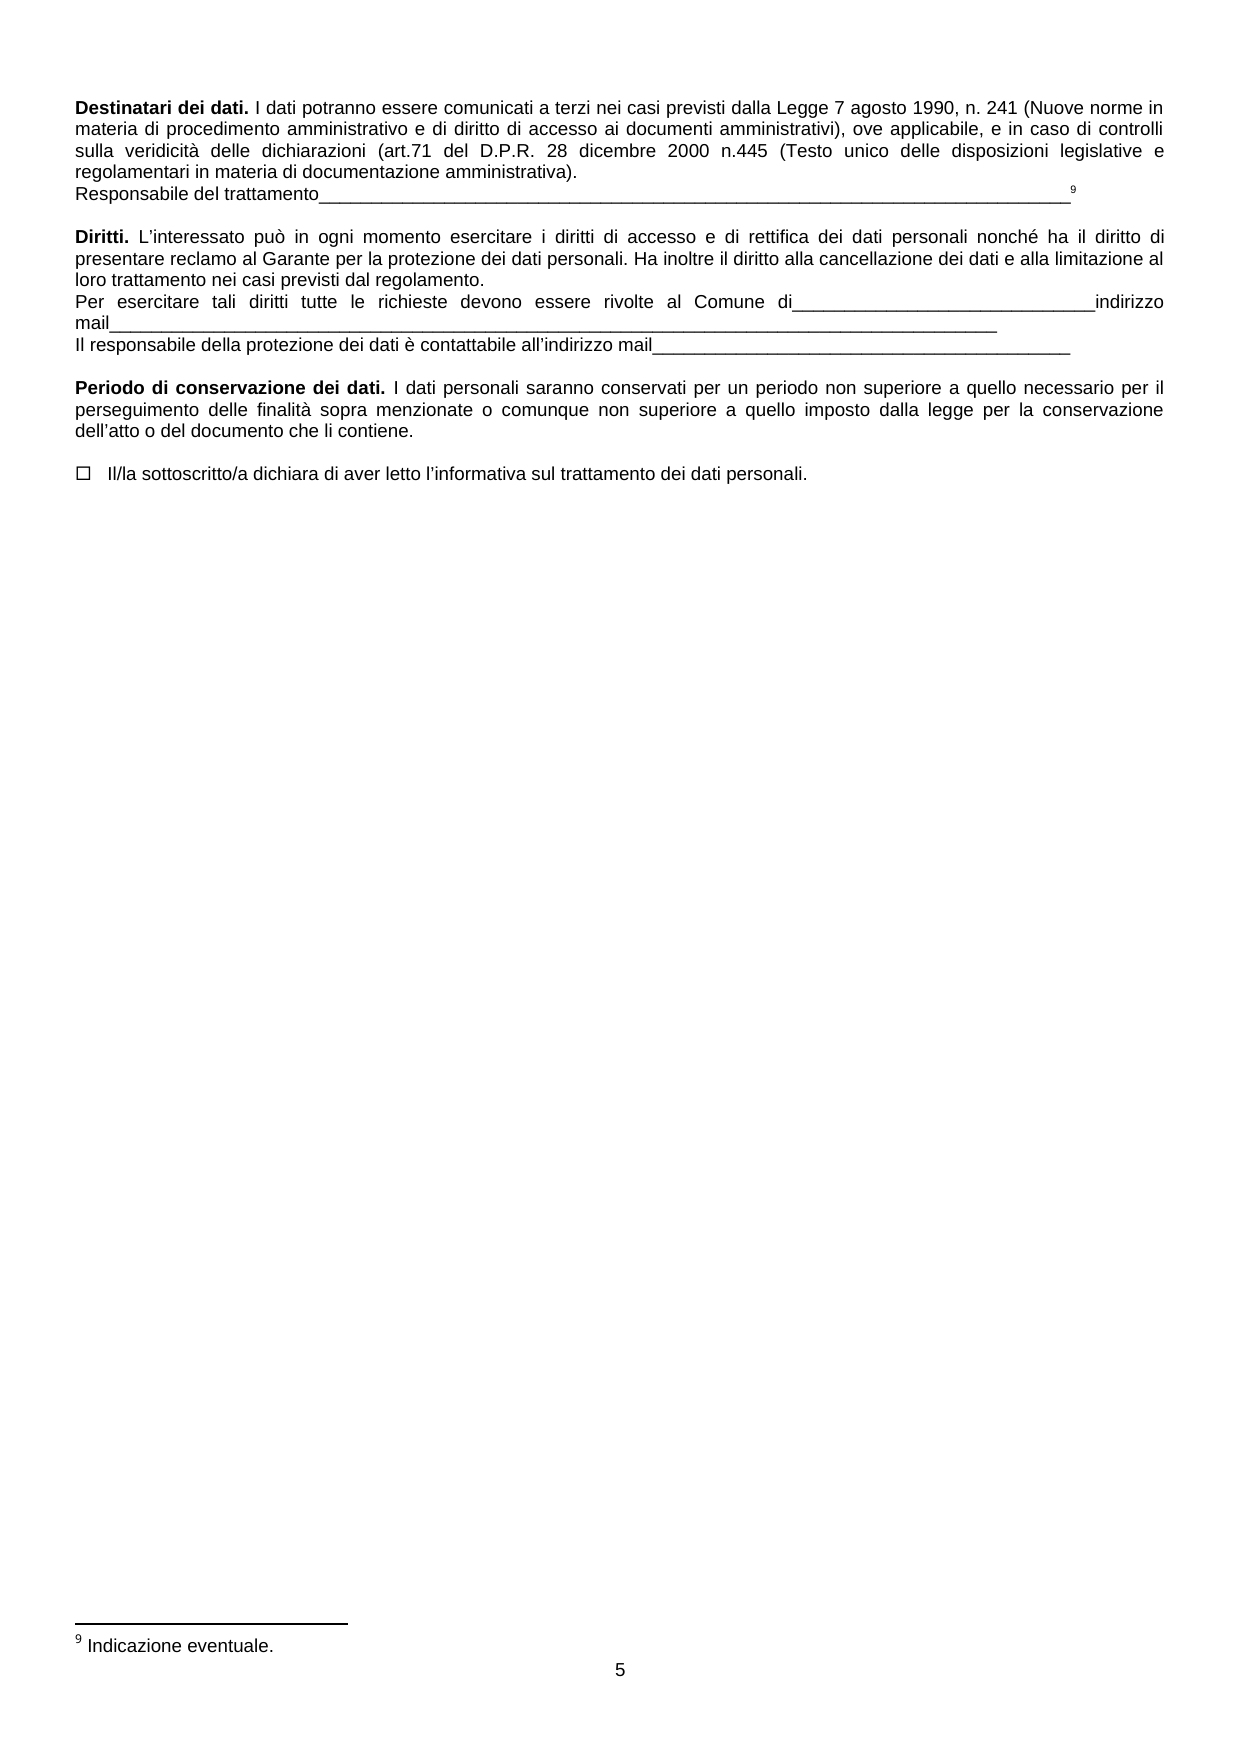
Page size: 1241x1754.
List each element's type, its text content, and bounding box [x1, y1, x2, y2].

text Responsabile del trattamento________________________________________________________________________ [75, 183, 1165, 204]
text Il/la sottoscritto/a dichiara di aver letto l’informativa sul trattamento dei dati personali. [75, 463, 1165, 485]
text Diritti. L’interessato può in ogni momento esercitare i diritti di accesso e di rettifica dei dati personali nonché ha il diritto di presentare reclamo al Garante per la protezione dei dati personali. Ha inoltre il diritto alla cancellazione dei dati e alla limitazione al loro trattamento nei casi previsti dal regolamento. [75, 226, 1165, 291]
text Destinatari dei dati. I dati potranno essere comunicati a terzi nei casi previsti dalla Legge 7 agosto 1990, n. 241 (Nuove norme in materia di procedimento amministrativo e di diritto di accesso ai documenti amministrativi), ove applicabile, e in caso di controlli sulla veridicità delle dichiarazioni (art.71 del D.P.R. 28 dicembre 2000 n.445 (Testo unico delle disposizioni legislative e regolamentari in materia di documentazione amministrativa). [75, 97, 1165, 183]
text Periodo di conservazione dei dati. I dati personali saranno conservati per un periodo non superiore a quello necessario per il perseguimento delle finalità sopra menzionate o comunque non superiore a quello imposto dalla legge per la conservazione dell’atto o del documento che li contiene. [75, 377, 1165, 442]
text Per esercitare tali diritti tutte le richieste devono essere rivolte al Comune di_____________________________indirizzo mail_____________________________________________________________________________________ [75, 291, 1165, 334]
text Il responsabile della protezione dei dati è contattabile all’indirizzo mail________________________________________ [75, 334, 1165, 355]
